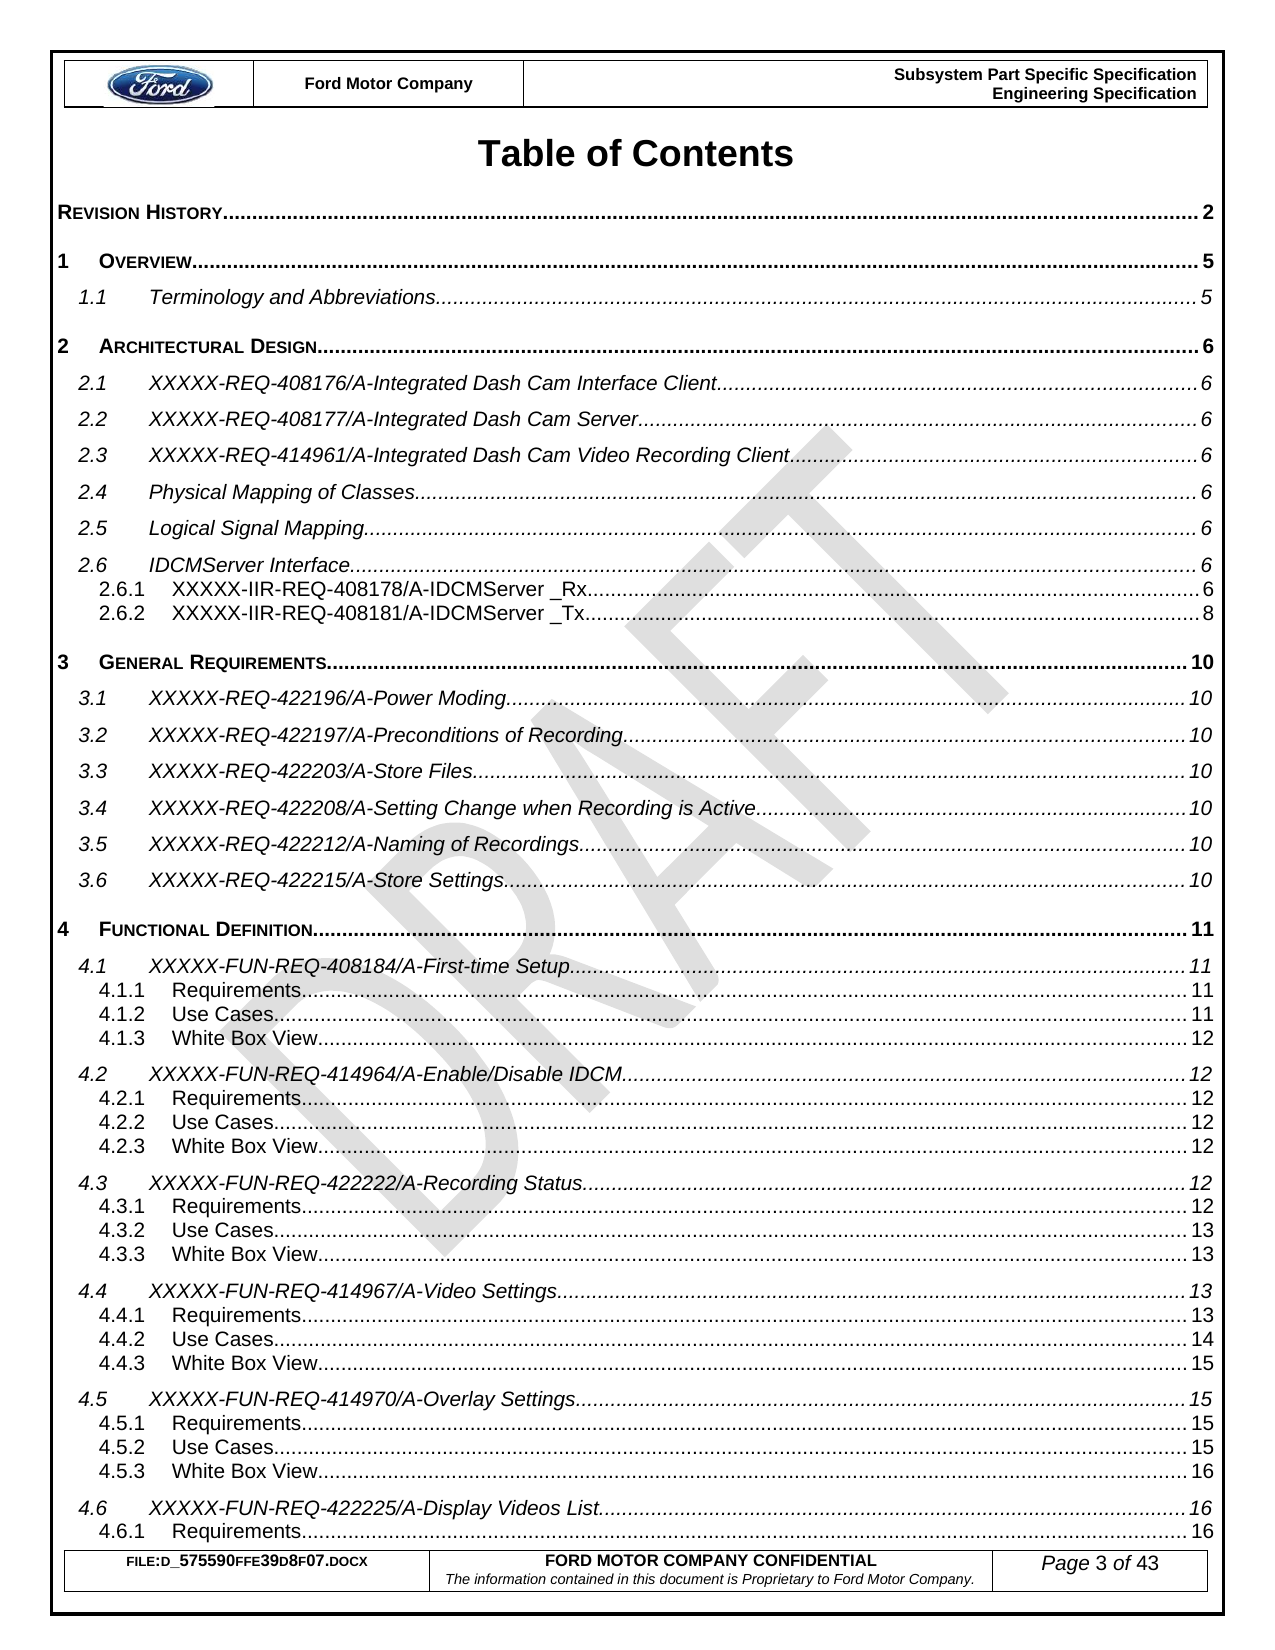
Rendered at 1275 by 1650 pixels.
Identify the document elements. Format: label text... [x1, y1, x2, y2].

text 4.3.2 Use Cases 13 [99, 1218, 1215, 1242]
text 4.5 XXXXX-FUN-REQ-414970/A-Overlay Settings 15 [78, 1387, 1215, 1411]
text 2.6 IDCMServer Interface 6 [78, 553, 1215, 577]
text 2.4 Physical Mapping of Classes 6 [78, 480, 1215, 504]
text 4.4.3 White Box View 15 [99, 1351, 1215, 1374]
text 2.1 XXXXX-REQ-408176/A-Integrated Dash Cam Interface Client 6 [78, 370, 1215, 394]
text 3.3 XXXXX-REQ-422203/A-Store Files 10 [78, 759, 1215, 783]
text 4 Functional Definition 11 [57, 917, 1215, 941]
text 4.6 XXXXX-FUN-REQ-422225/A-Display Videos List 16 [78, 1495, 1215, 1519]
text 4.1 XXXXX-FUN-REQ-408184/A-First-time Setup 11 [78, 954, 1215, 978]
text 4.3.3 White Box View 13 [99, 1242, 1215, 1266]
text 4.4.2 Use Cases 14 [99, 1327, 1215, 1351]
text 3.1 XXXXX-REQ-422196/A-Power Moding 10 [78, 686, 1215, 710]
picture [103, 61, 215, 107]
text 4.3.1 Requirements 12 [99, 1194, 1215, 1218]
text 2.5 Logical Signal Mapping 6 [78, 516, 1215, 540]
text 2 Architectural Design 6 [57, 334, 1215, 358]
text 4.2.3 White Box View 12 [99, 1134, 1215, 1158]
text 2.2 XXXXX-REQ-408177/A-Integrated Dash Cam Server 6 [78, 407, 1215, 431]
text 4.5.1 Requirements 15 [99, 1411, 1215, 1435]
text 4.5.3 White Box View 16 [99, 1459, 1215, 1483]
text 4.4 XXXXX-FUN-REQ-414967/A-Video Settings 13 [78, 1279, 1215, 1303]
text Table of Contents [57, 131, 1215, 174]
text 2.6.2 XXXXX-IIR-REQ-408181/A-IDCMServer _Tx 8 [99, 601, 1215, 624]
text 4.2.1 Requirements 12 [99, 1086, 1215, 1110]
text 4.6.1 Requirements 16 [99, 1519, 1215, 1543]
text Revision History 2 [57, 199, 1215, 223]
text 3.6 XXXXX-REQ-422215/A-Store Settings 10 [78, 868, 1215, 892]
text 1 Overview 5 [57, 248, 1215, 272]
text 3.5 XXXXX-REQ-422212/A-Naming of Recordings 10 [78, 832, 1215, 856]
text 3.2 XXXXX-REQ-422197/A-Preconditions of Recording 10 [78, 722, 1215, 746]
text 4.2 XXXXX-FUN-REQ-414964/A-Enable/Disable IDCM 12 [78, 1062, 1215, 1086]
text 4.5.2 Use Cases 15 [99, 1435, 1215, 1459]
text 1.1 Terminology and Abbreviations 5 [78, 285, 1215, 309]
text 4.1.3 White Box View 12 [99, 1026, 1215, 1049]
text 4.1.1 Requirements 11 [99, 978, 1215, 1002]
text 2.3 XXXXX-REQ-414961/A-Integrated Dash Cam Video Recording Client 6 [78, 443, 1215, 467]
text 3 General Requirements 10 [57, 649, 1215, 673]
text 2.6.1 XXXXX-IIR-REQ-408178/A-IDCMServer _Rx 6 [99, 577, 1215, 601]
text 4.1.2 Use Cases 11 [99, 1002, 1215, 1026]
text 4.4.1 Requirements 13 [99, 1303, 1215, 1327]
text 4.2.2 Use Cases 12 [99, 1110, 1215, 1134]
text 4.3 XXXXX-FUN-REQ-422222/A-Recording Status 12 [78, 1170, 1215, 1194]
text 3.4 XXXXX-REQ-422208/A-Setting Change when Recording is Active 10 [78, 795, 1215, 819]
